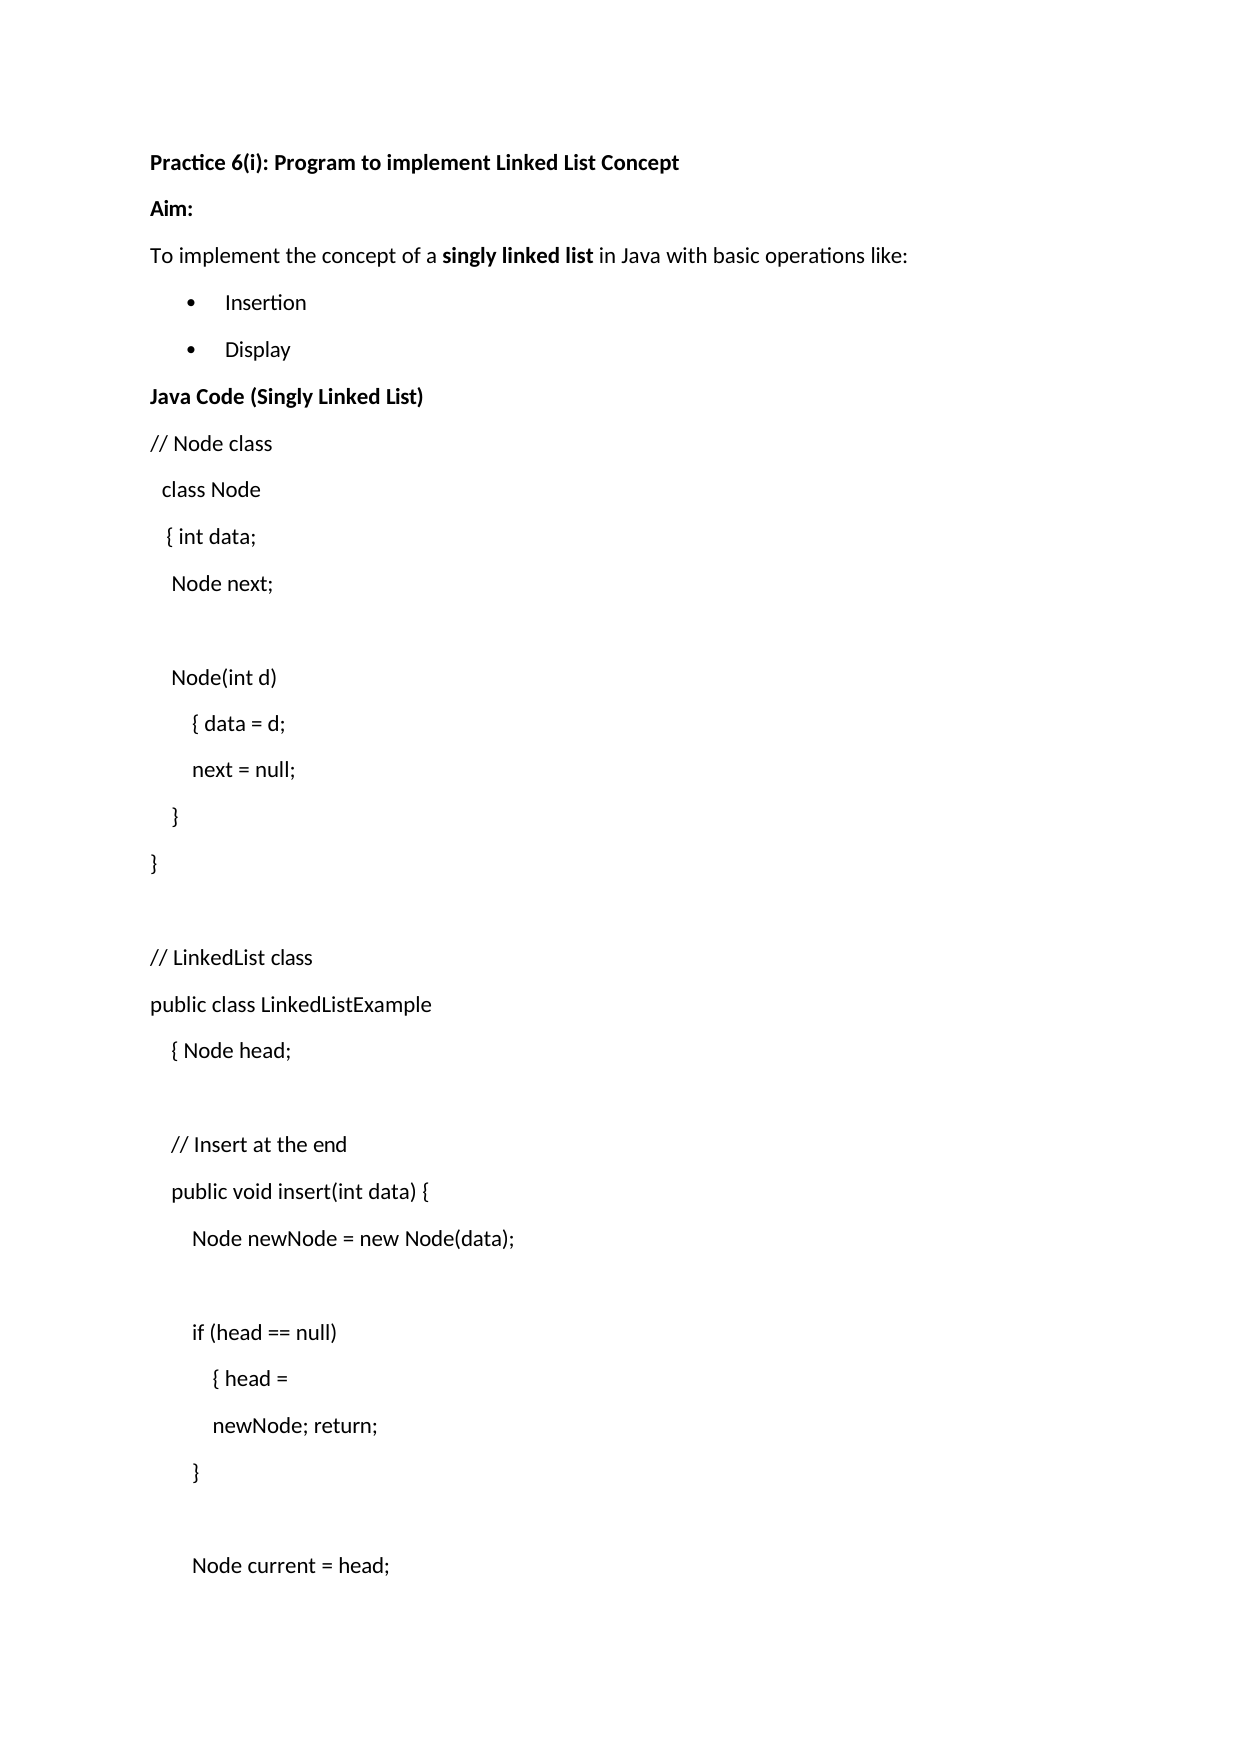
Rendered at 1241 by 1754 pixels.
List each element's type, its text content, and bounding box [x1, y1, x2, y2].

text public void insert(int data) { [171, 1177, 1137, 1205]
text // Insert at the end [171, 1130, 1137, 1158]
subtitle Java Code (Singly Linked List) [148, 382, 426, 410]
text if (head == null) { head = newNode; return; [192, 1318, 378, 1439]
subtitle Practice 6(i): Program to implement Linked List Concept Aim: [150, 148, 694, 222]
text To implement the concept of a singly linked list in Java with basic operations like: [150, 241, 1137, 269]
text // LinkedList class [150, 943, 1137, 971]
text public class LinkedListExample { Node head; [150, 990, 481, 1064]
text Node(int d) { data = d; next = null; [171, 663, 312, 783]
text } [171, 802, 1137, 830]
text Node newNode = new Node(data); [192, 1224, 1137, 1252]
text } [150, 849, 1137, 877]
text } [192, 1458, 1137, 1486]
list Insertion [187, 288, 1137, 316]
text Node current = head; [192, 1552, 1137, 1579]
text Node next; [148, 569, 297, 597]
text // Node class class Node { int data; [148, 429, 275, 550]
list Display [187, 335, 1137, 363]
